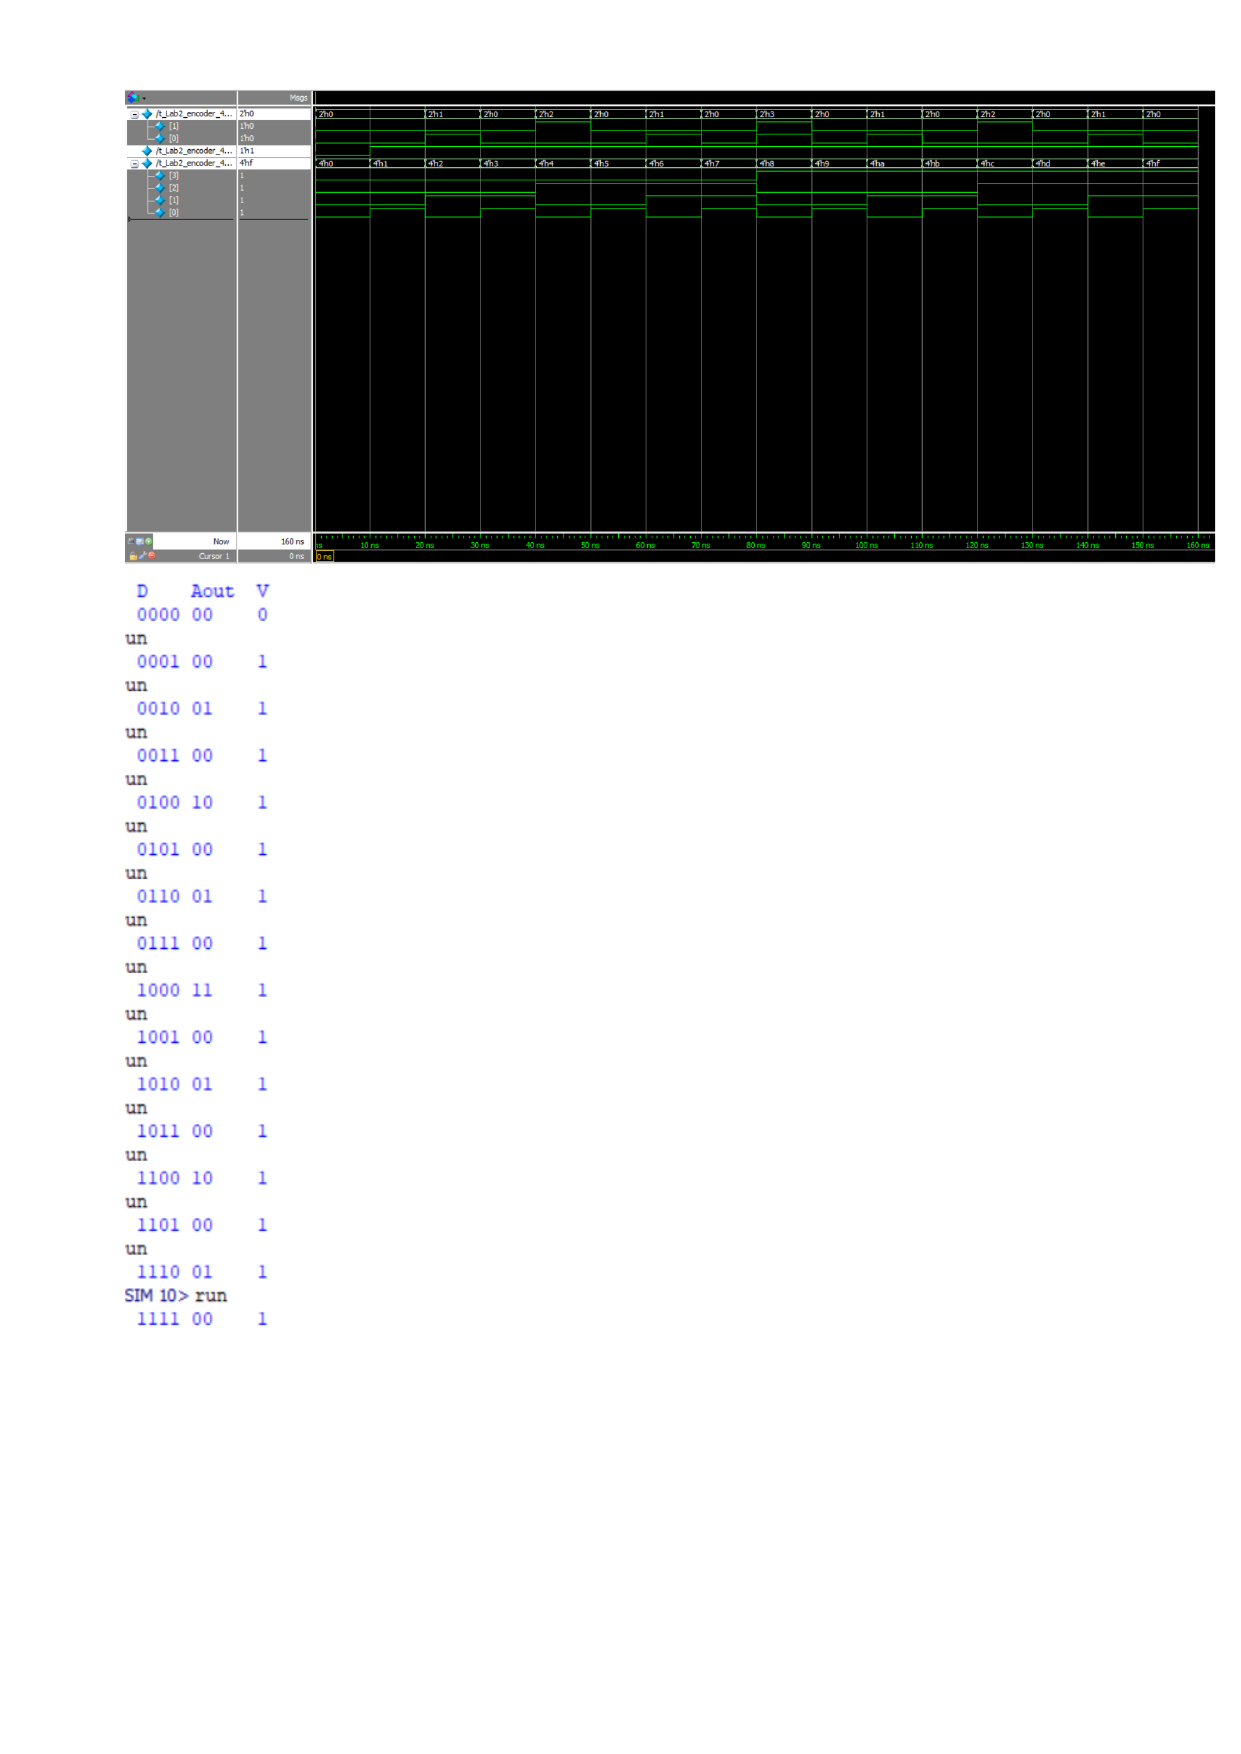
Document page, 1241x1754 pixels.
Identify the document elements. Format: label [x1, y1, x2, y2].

picture [125, 577, 308, 1335]
picture [125, 89, 1216, 564]
